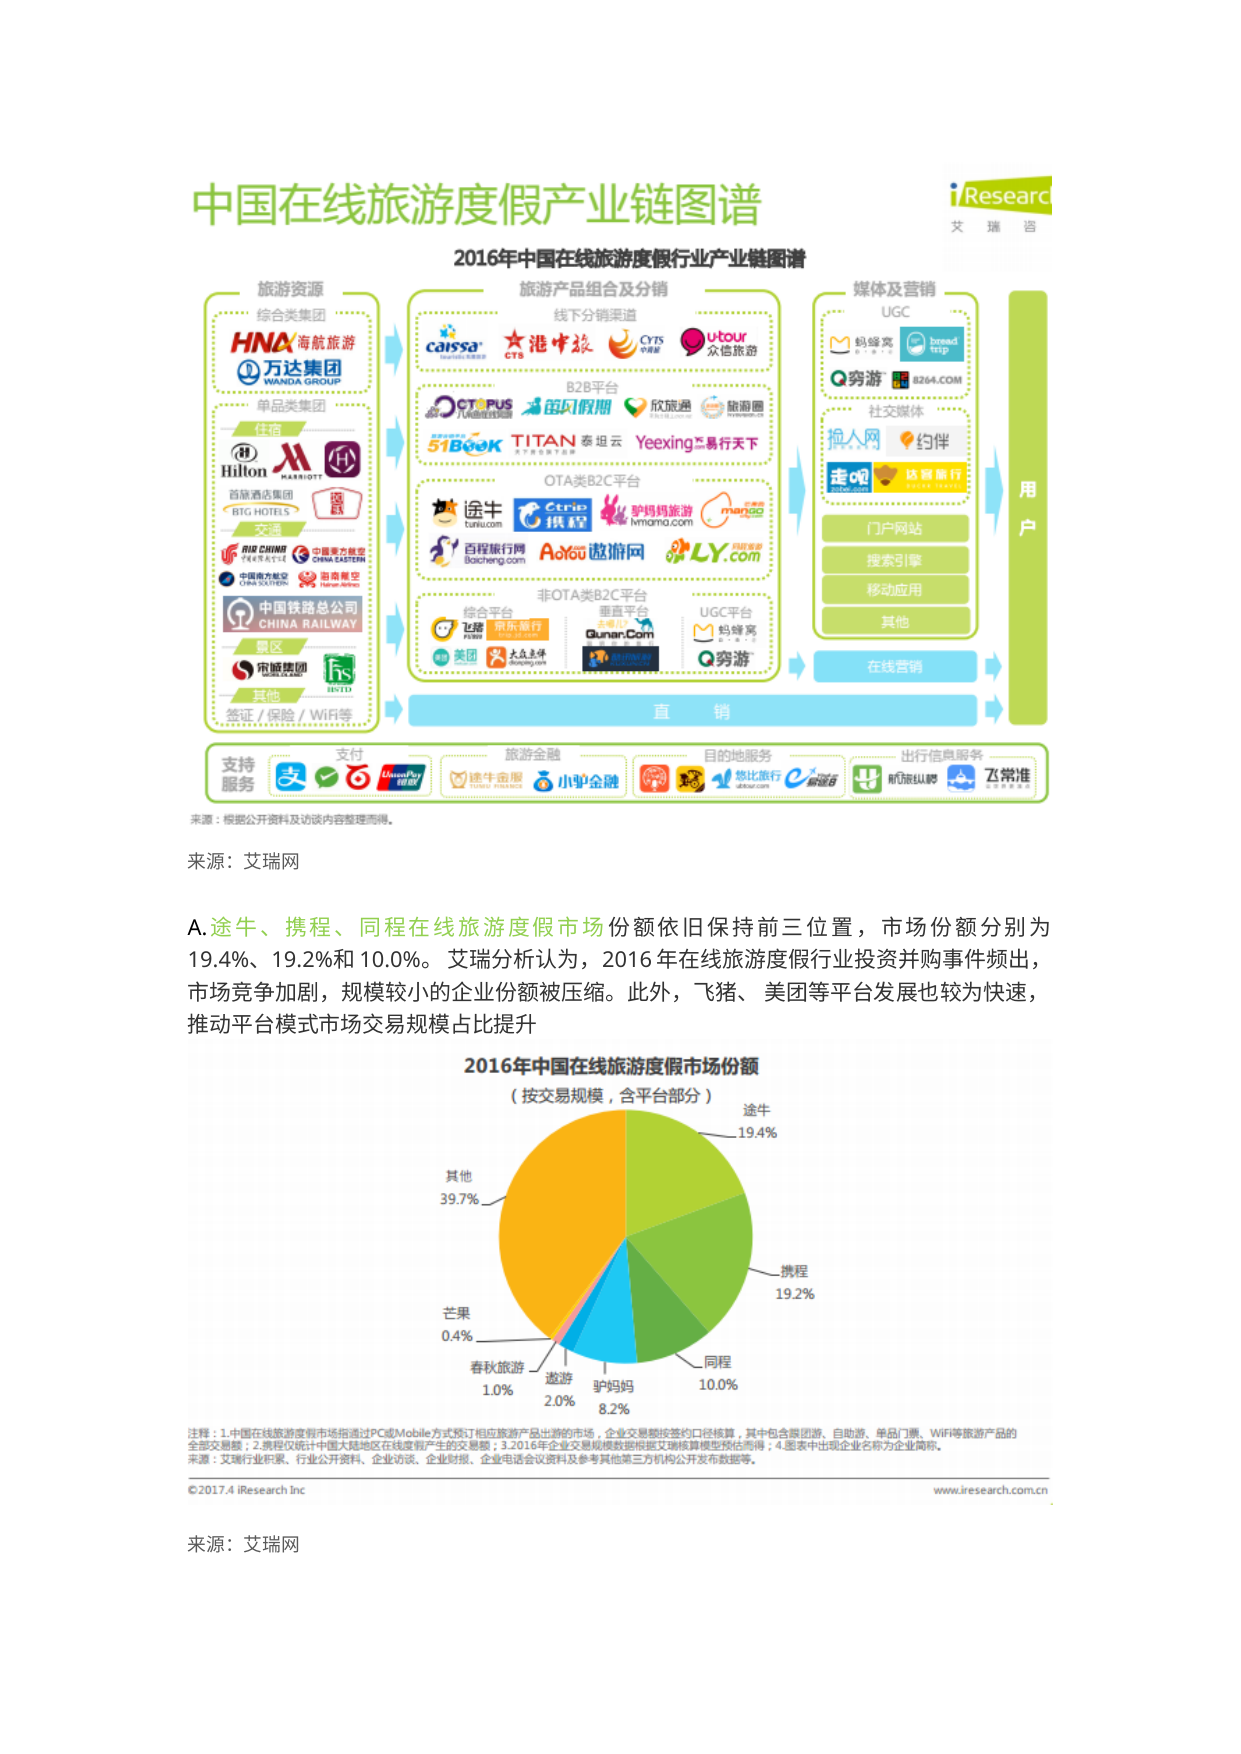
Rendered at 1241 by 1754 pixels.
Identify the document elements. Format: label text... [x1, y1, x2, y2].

text A.途牛、携程、同程在线旅游度假市场份额依旧保持前三位置，市场份额分别为 19.4%、19.2%和10.0%。 艾瑞分析认为，2016年在线旅游度假行业投资并购事件频出，市场竞争加剧，规模较小的企业份额被压缩。此外，飞猪、 美团等平台发展也较为快速，推动平台模式市场交易规模占比提升 [187, 909, 1053, 934]
picture [187, 1039, 1053, 1505]
text A.途牛、携程、同程在线旅游度假市场份额依旧保持前三位置，市场份额分别为 19.4%、19.2%和10.0%。 艾瑞分析认为，2016年在线旅游度假行业投资并购事件频出，市场竞争加剧，规模较小的企业份额被压缩。此外，飞猪、 美团等平台发展也较为快速，推动平台模式市场交易规模占比提升 [187, 935, 1053, 1039]
text 来源：艾瑞网 [187, 1527, 1053, 1559]
text 来源：艾瑞网 [187, 844, 1053, 877]
picture [187, 162, 1052, 829]
